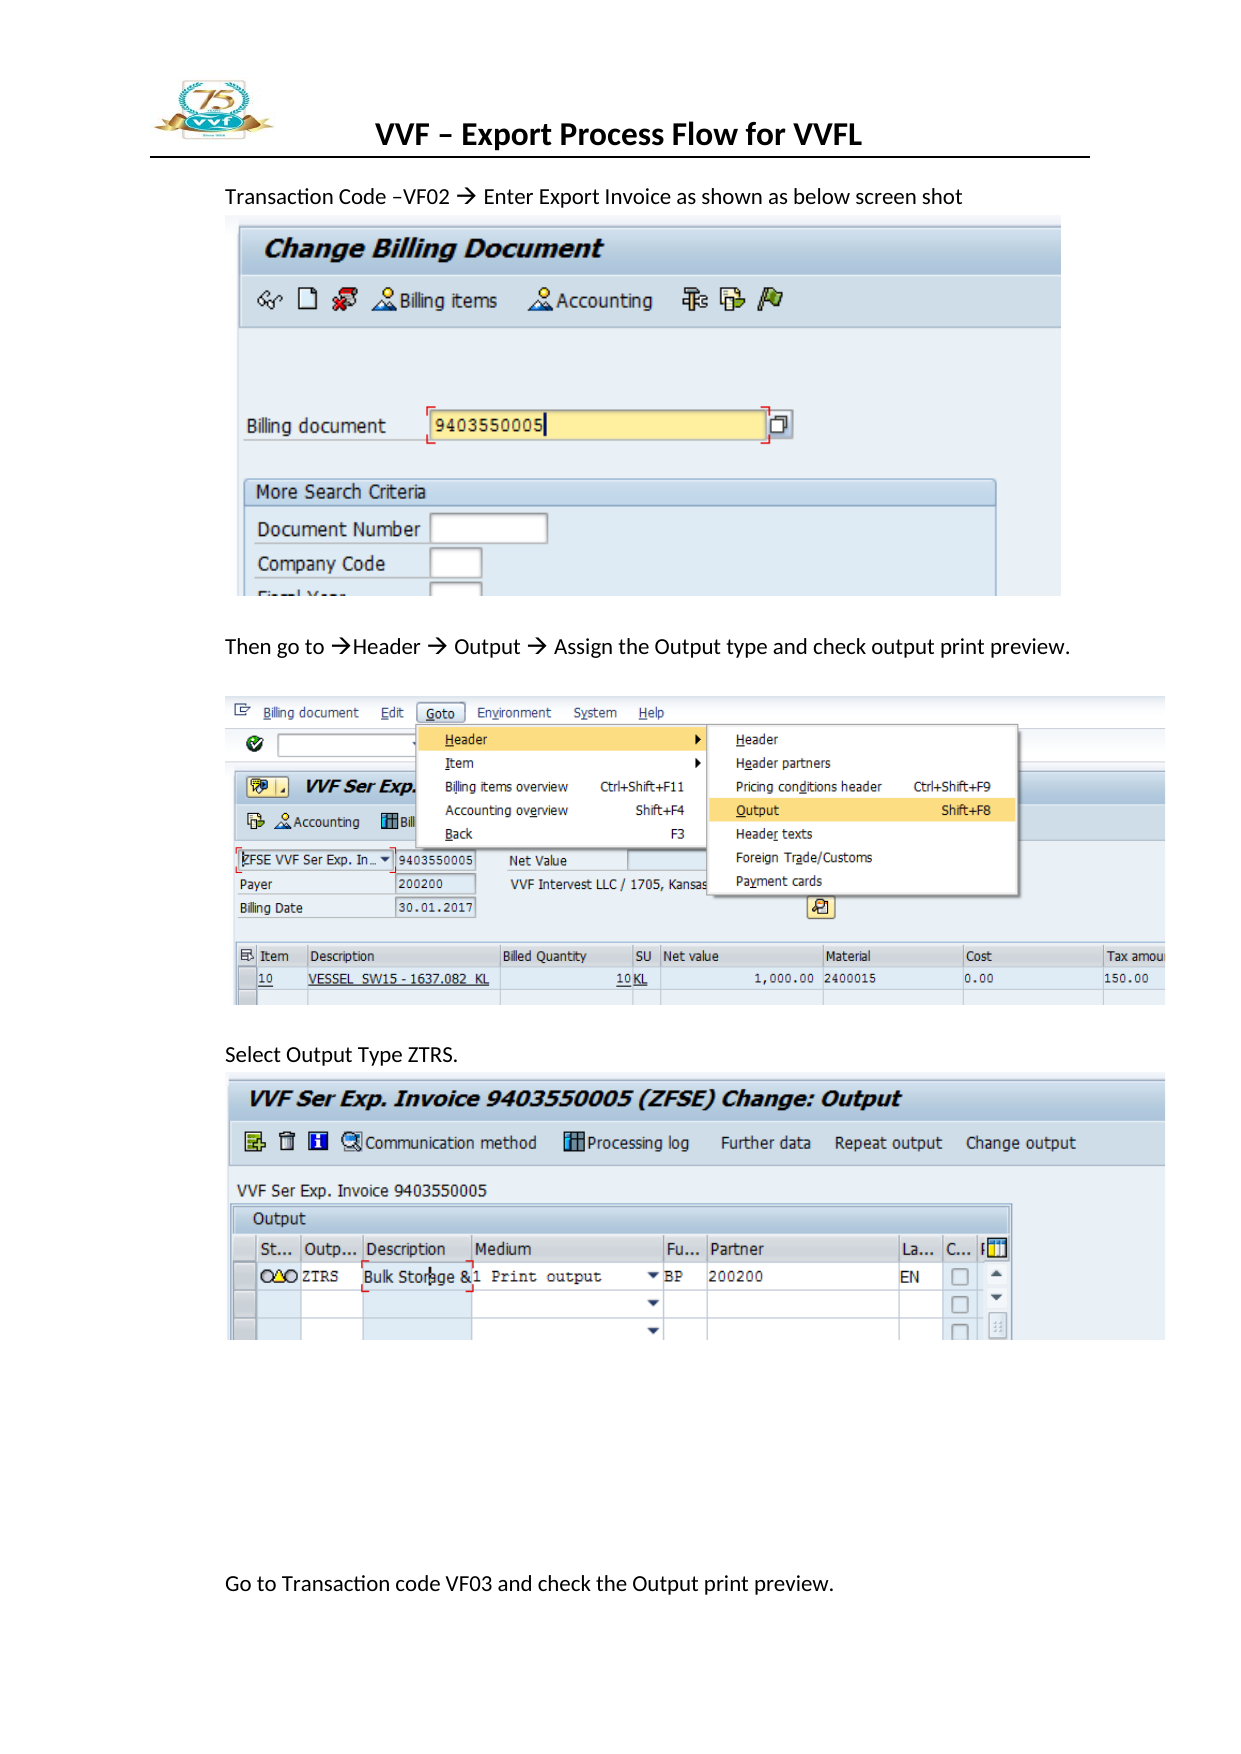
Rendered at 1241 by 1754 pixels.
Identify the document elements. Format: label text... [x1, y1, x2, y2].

list Then go to Header Output Assign the Output type and check output print preview. [225, 632, 1090, 660]
picture [150, 73, 277, 146]
picture [225, 1072, 1166, 1340]
list Select Output Type ZTRS. [225, 1041, 1090, 1069]
list Go to Transaction code VF03 and check the Output print preview. [225, 1569, 1090, 1597]
picture [225, 696, 1166, 1005]
list Transaction Code –VF02 Enter Export Invoice as shown as below screen shot [225, 182, 1090, 210]
picture [225, 214, 1061, 596]
